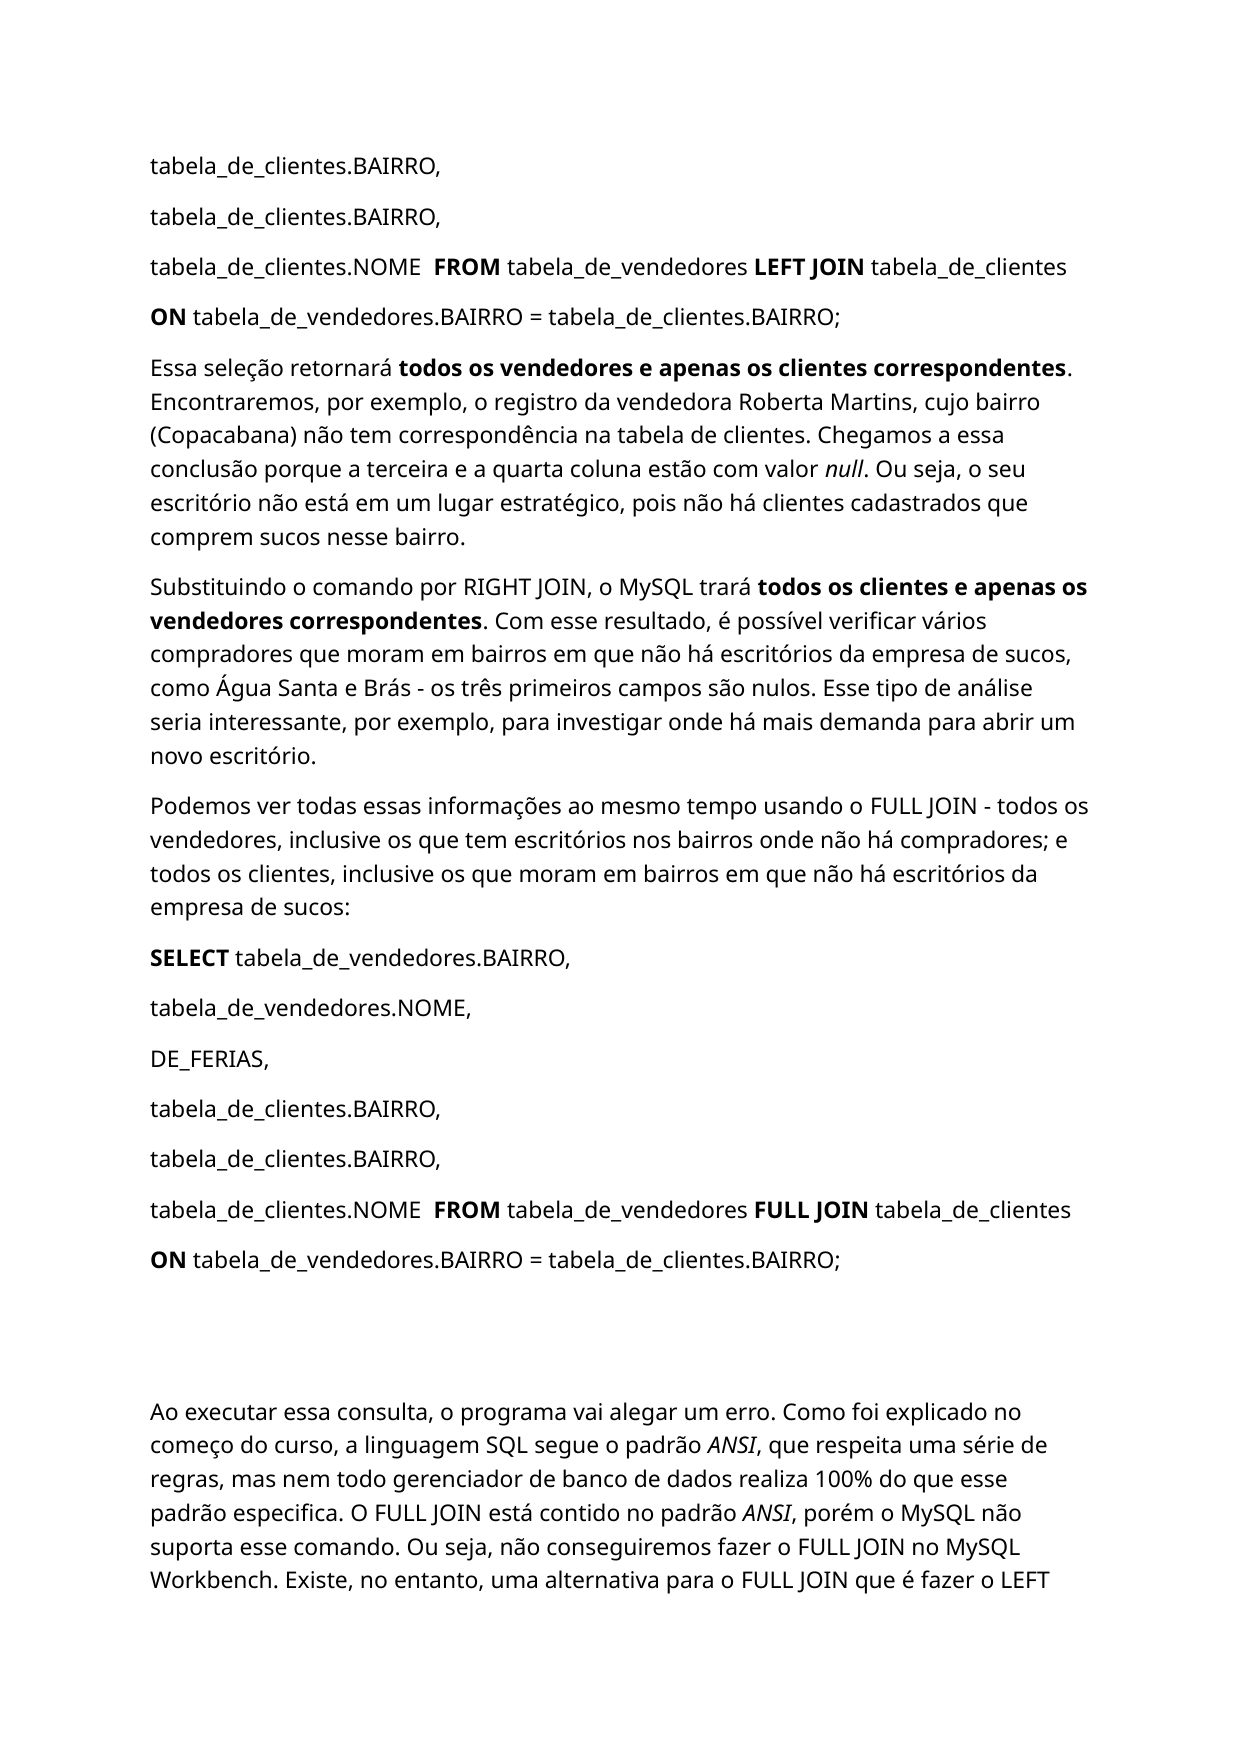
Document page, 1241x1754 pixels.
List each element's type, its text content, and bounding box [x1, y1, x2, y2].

text tabela_de_clientes.BAIRRO, [150, 1143, 1090, 1174]
text tabela_de_clientes.BAIRRO, [150, 150, 1090, 181]
text tabela_de_clientes.NOME FROM tabela_de_vendedores FULL JOIN tabela_de_clientes [150, 1194, 1090, 1225]
text DE_FERIAS, [150, 1042, 1090, 1074]
text Essa seleção retornará todos os vendedores e apenas os clientes correspondentes. Encontraremos, por exemplo, o registro da vendedora Roberta Martins, cujo bairro (Copacabana) não tem correspondência na tabela de clientes. Chegamos a essa conclusão porque a terceira e a quarta coluna estão com valor null. Ou seja, o seu escritório não está em um lugar estratégico, pois não há clientes cadastrados que comprem sucos nesse bairro. [150, 352, 1090, 552]
text Substituindo o comando por RIGHT JOIN, o MySQL trará todos os clientes e apenas os vendedores correspondentes. Com esse resultado, é possível verificar vários compradores que moram em bairros em que não há escritórios da empresa de sucos, como Água Santa e Brás - os três primeiros campos são nulos. Esse tipo de análise seria interessante, por exemplo, para investigar onde há mais demanda para abrir um novo escritório. [150, 571, 1090, 771]
text ON tabela_de_vendedores.BAIRRO = tabela_de_clientes.BAIRRO; [150, 301, 1090, 332]
text SELECT tabela_de_vendedores.BAIRRO, [150, 942, 1090, 973]
text tabela_de_clientes.BAIRRO, [150, 1093, 1090, 1124]
text ON tabela_de_vendedores.BAIRRO = tabela_de_clientes.BAIRRO; [150, 1244, 1090, 1275]
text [150, 1395, 1090, 1595]
text Podemos ver todas essas informações ao mesmo tempo usando o FULL JOIN - todos os vendedores, inclusive os que tem escritórios nos bairros onde não há compradores; e todos os clientes, inclusive os que moram em bairros em que não há escritórios da empresa de sucos: [150, 790, 1090, 922]
text tabela_de_vendedores.NOME, [150, 992, 1090, 1023]
text tabela_de_clientes.NOME FROM tabela_de_vendedores LEFT JOIN tabela_de_clientes [150, 251, 1090, 282]
text tabela_de_clientes.BAIRRO, [150, 200, 1090, 232]
